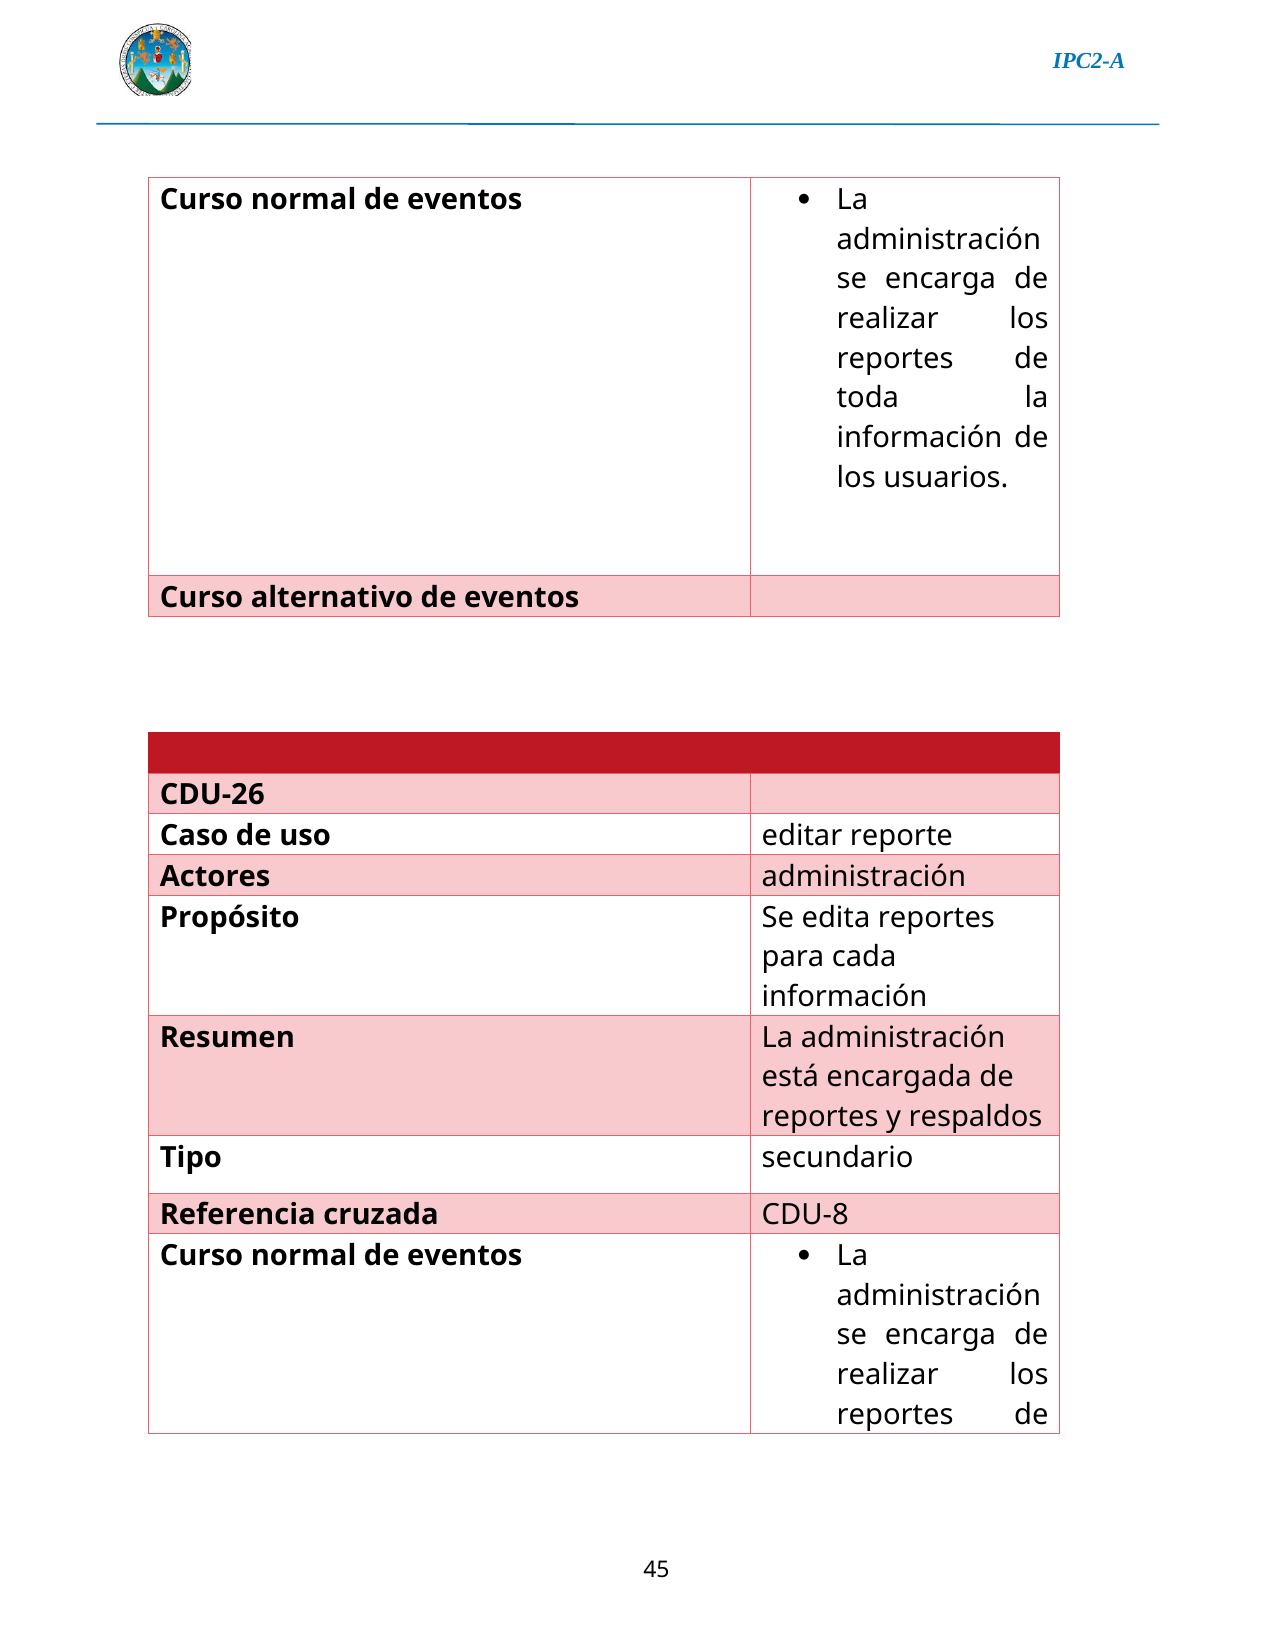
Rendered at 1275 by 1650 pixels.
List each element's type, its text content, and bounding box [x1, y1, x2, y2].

table_cell administración [751, 855, 1059, 895]
table_cell Se edita reportes para cada información [751, 896, 1059, 1015]
table_cell Actores [149, 855, 750, 895]
picture [119, 23, 192, 96]
table_cell Tipo [149, 1136, 750, 1192]
table_header [149, 733, 750, 773]
table_cell Referencia cruzada [149, 1194, 750, 1233]
table_cell La administración está encargada de reportes y respaldos [751, 1016, 1059, 1135]
table_cell [751, 774, 1059, 813]
table_cell secundario [751, 1136, 1059, 1192]
table_cell Propósito [149, 896, 750, 1015]
table_cell Curso normal de eventos [149, 178, 750, 575]
table_cell La administración se encarga de realizar los reportes de toda la información de los usuarios. [751, 178, 1059, 575]
table_header [751, 733, 1059, 773]
table_cell Resumen [149, 1016, 750, 1135]
table_cell editar reporte [751, 814, 1059, 854]
table_cell [751, 576, 1059, 616]
table_cell Curso alternativo de eventos [149, 576, 750, 616]
table_cell CDU-26 [149, 774, 750, 813]
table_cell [751, 1234, 1059, 1433]
table_cell CDU-8 [751, 1194, 1059, 1233]
table_cell Caso de uso [149, 814, 750, 854]
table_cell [149, 1234, 750, 1433]
